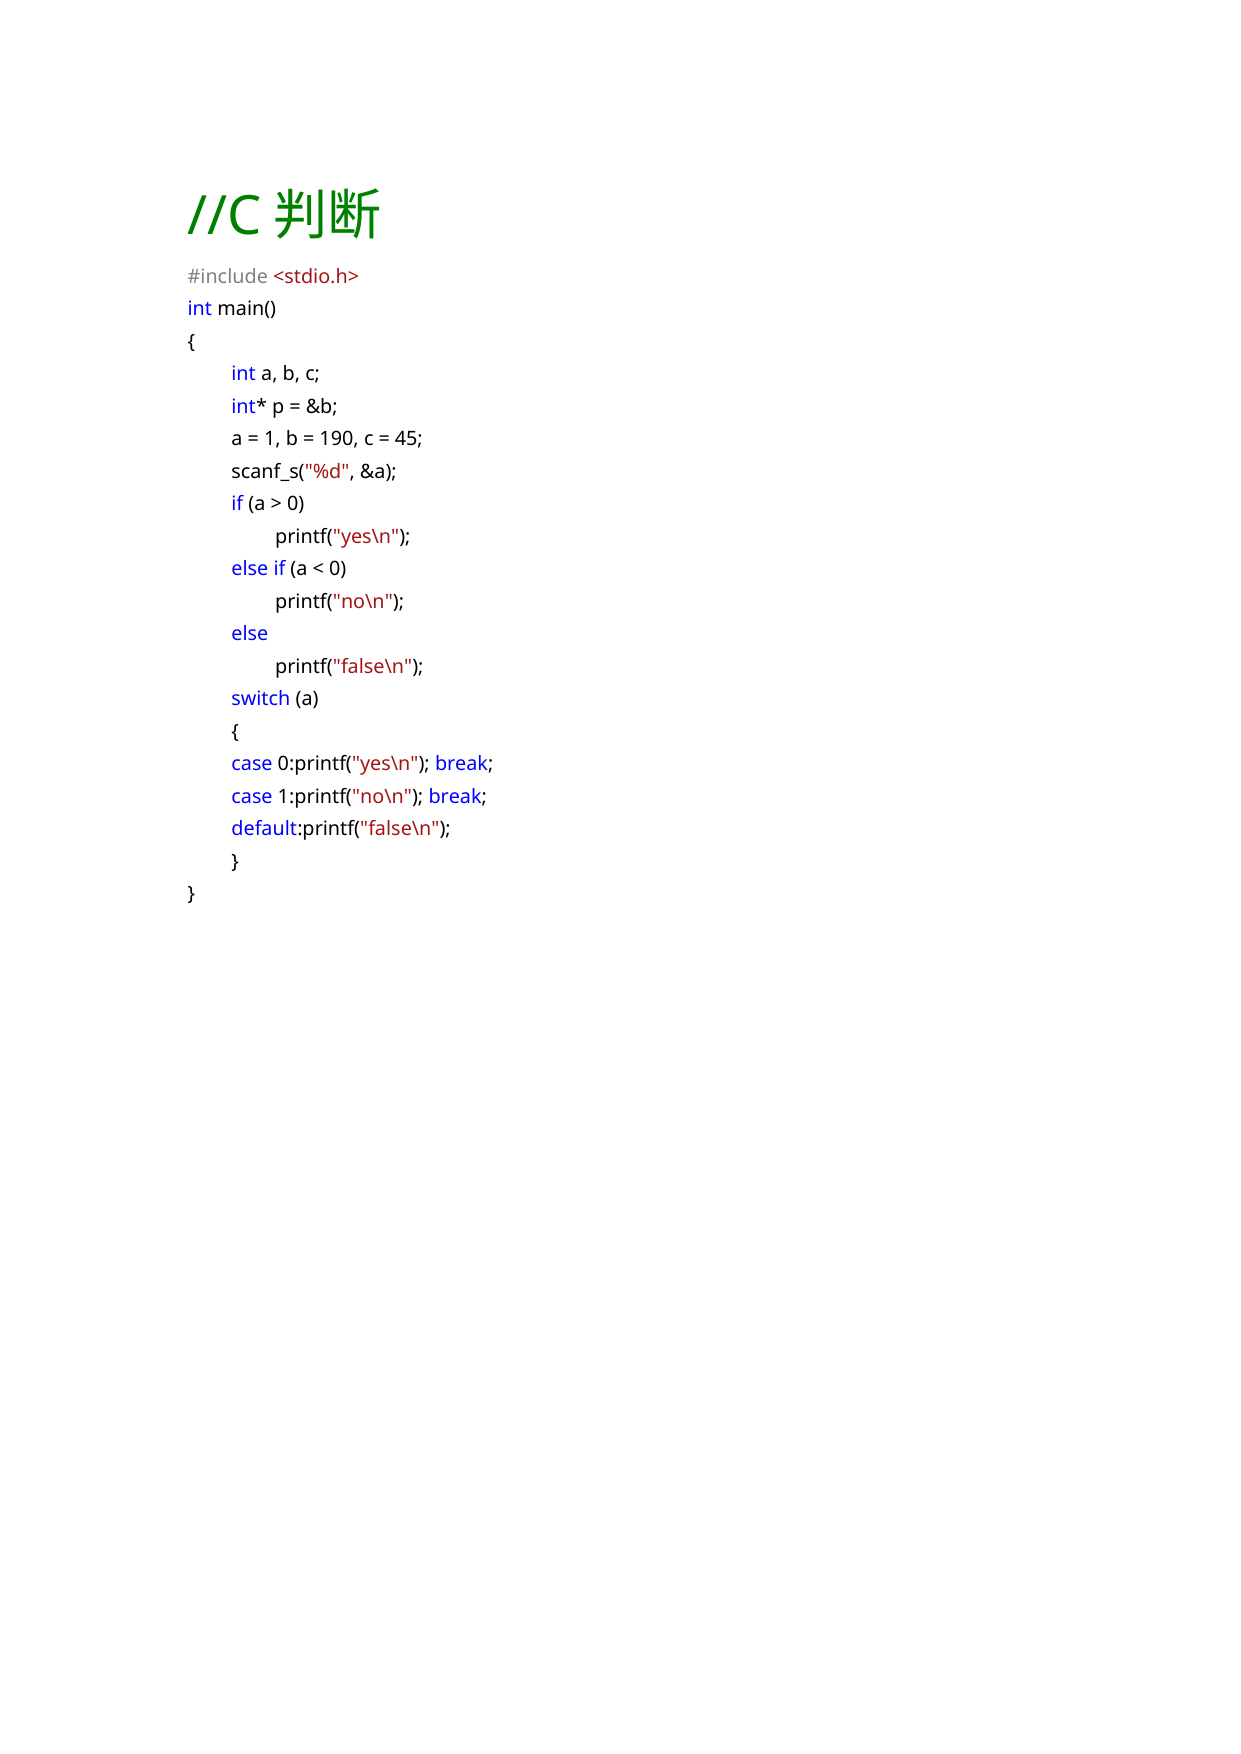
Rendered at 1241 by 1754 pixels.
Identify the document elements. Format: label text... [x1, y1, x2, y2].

text int main() [187, 292, 598, 324]
text else [187, 617, 598, 649]
text printf("no\n"); [187, 584, 598, 617]
text } [187, 877, 598, 909]
text #include <stdio.h> [187, 259, 598, 292]
text if (a > 0) [187, 487, 598, 519]
text scanf_s("%d", &a); [187, 454, 598, 487]
text int* p = &b; [187, 389, 598, 422]
text case 0:printf("yes\n"); break; [187, 747, 598, 779]
text { [187, 324, 598, 357]
text } [187, 844, 598, 877]
text printf("false\n"); [187, 649, 598, 682]
text //C判断 [187, 162, 598, 259]
text case 1:printf("no\n"); break; [187, 779, 598, 812]
text int a, b, c; [187, 357, 598, 389]
text default:printf("false\n"); [187, 812, 598, 844]
text switch (a) [187, 682, 598, 714]
text else if (a < 0) [187, 552, 598, 584]
text { [187, 714, 598, 747]
text a = 1, b = 190, c = 45; [187, 422, 598, 454]
text printf("yes\n"); [187, 519, 598, 552]
